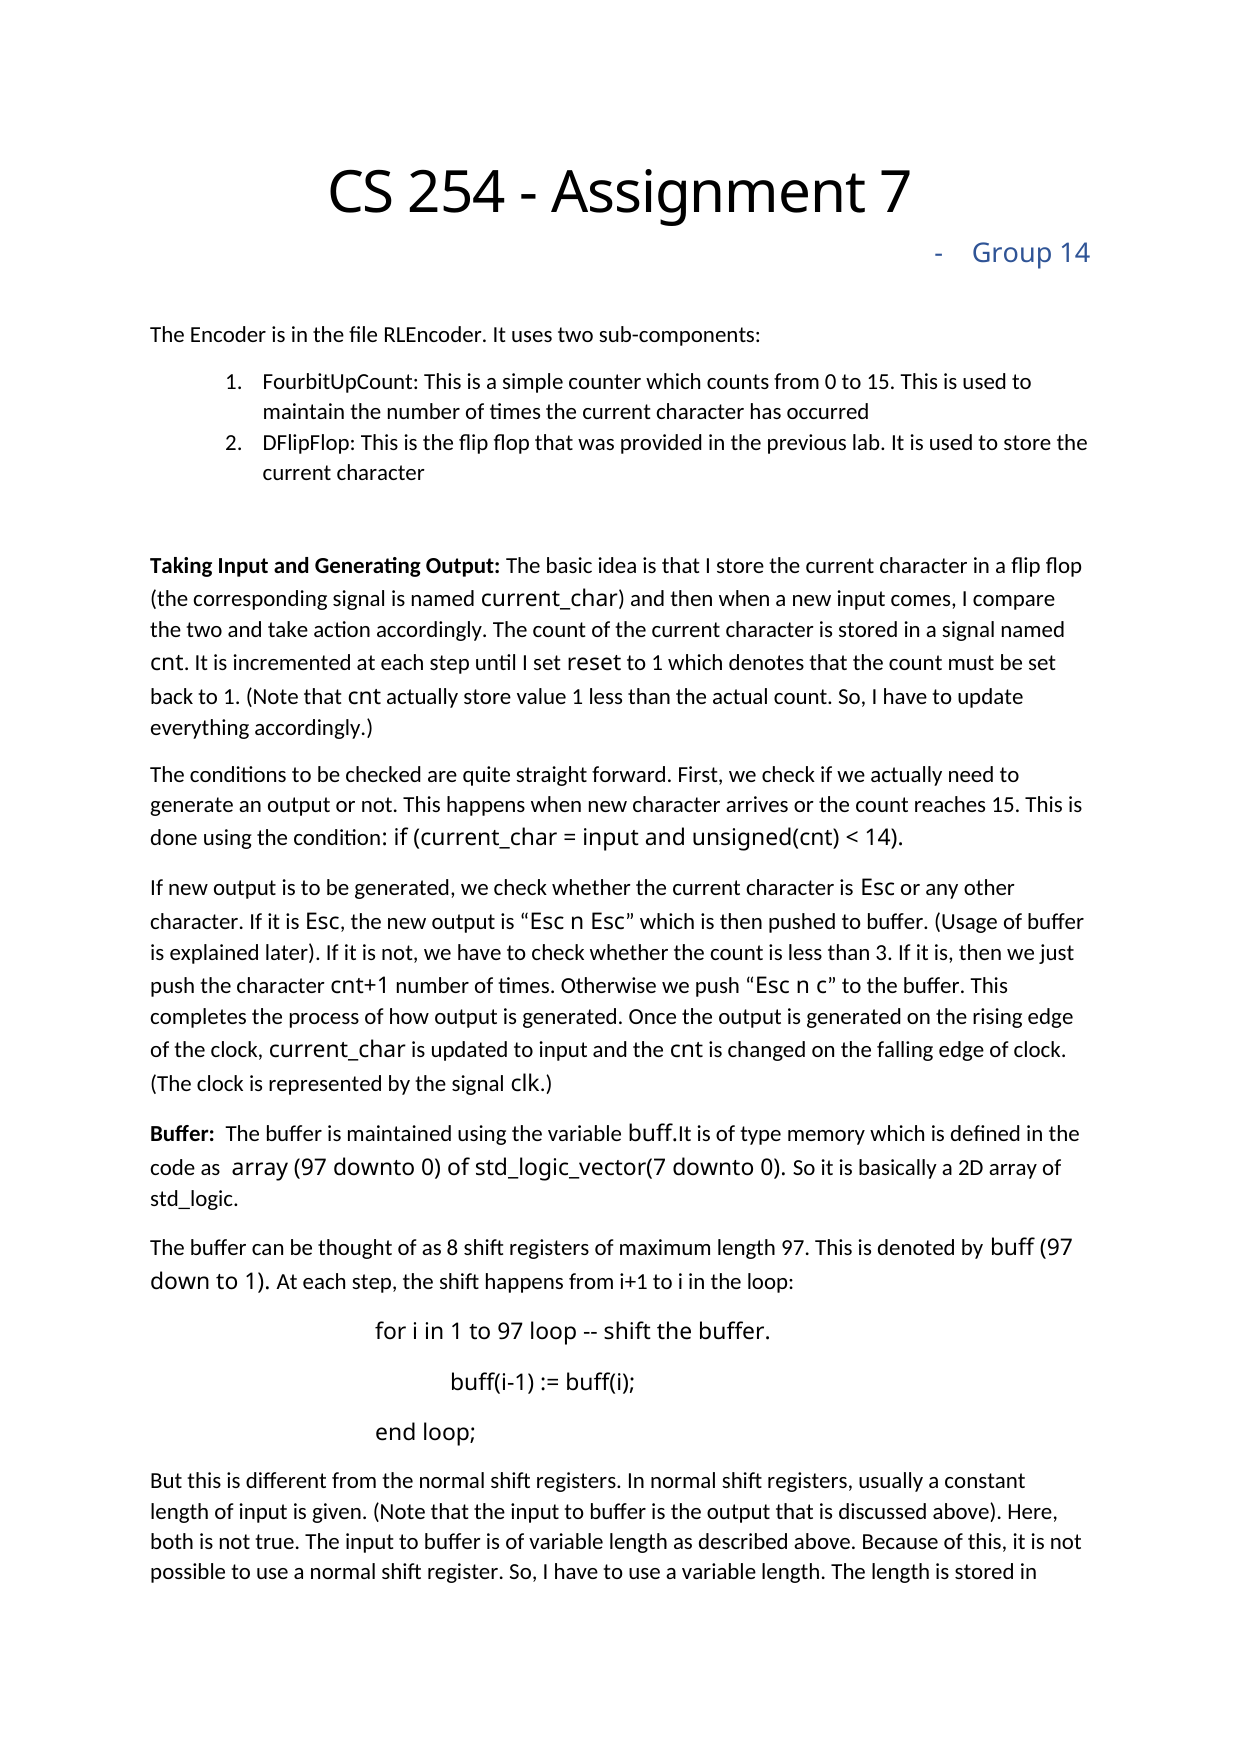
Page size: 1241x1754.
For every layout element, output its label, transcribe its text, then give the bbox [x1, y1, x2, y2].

text The buffer can be thought of as 8 shift registers of maximum length 97. This is denoted by buff (97 down to 1). At each step, the shift happens from i+1 to i in the loop: [150, 1231, 1090, 1296]
text for i in 1 to 97 loop -- shift the buffer. [150, 1315, 1090, 1347]
title CS 254 - Assignment 7 [150, 150, 1090, 229]
text Buffer: The buffer is maintained using the variable buff.It is of type memory which is defined in the code as array (97 downto 0) of std_logic_vector(7 downto 0). So it is basically a 2D array of std_logic. [150, 1117, 1090, 1212]
text end loop; [150, 1416, 1090, 1447]
text buff(i-1) := buff(i); [150, 1366, 1090, 1397]
list DFlipFlop: This is the flip flop that was provided in the previous lab. It is used to store the current character [225, 428, 1090, 486]
text Taking Input and Generating Output: The basic idea is that I store the current character in a flip flop (the corresponding signal is named current_char) and then when a new input comes, I compare the two and take action accordingly. The count of the current character is stored in a signal named cnt. It is incremented at each step until I set reset to 1 which denotes that the count must be set back to 1. (Note that cnt actually store value 1 less than the actual count. So, I have to update everything accordingly.) [150, 552, 1090, 741]
text If new output is to be generated, we check whether the current character is Esc or any other character. If it is Esc, the new output is “Esc n Esc” which is then pushed to buffer. (Usage of buffer is explained later). If it is not, we have to check whether the count is less than 3. If it is, then we just push the character cnt+1 number of times. Otherwise we push “Esc n c” to the buffer. This completes the process of how output is generated. Once the output is generated on the rising edge of the clock, current_char is updated to input and the cnt is changed on the falling edge of clock. (The clock is represented by the signal clk.) [150, 871, 1090, 1098]
subtitle Group 14 [300, 234, 1090, 271]
list FourbitUpCount: This is a simple counter which counts from 0 to 15. This is used to maintain the number of times the current character has occurred [225, 367, 1090, 425]
text The Encoder is in the file RLEncoder. It uses two sub-components: [150, 320, 1090, 348]
text The conditions to be checked are quite straight forward. First, we check if we actually need to generate an output or not. This happens when new character arrives or the count reaches 15. This is done using the condition: if (current_char = input and unsigned(cnt) < 14). [150, 760, 1090, 852]
